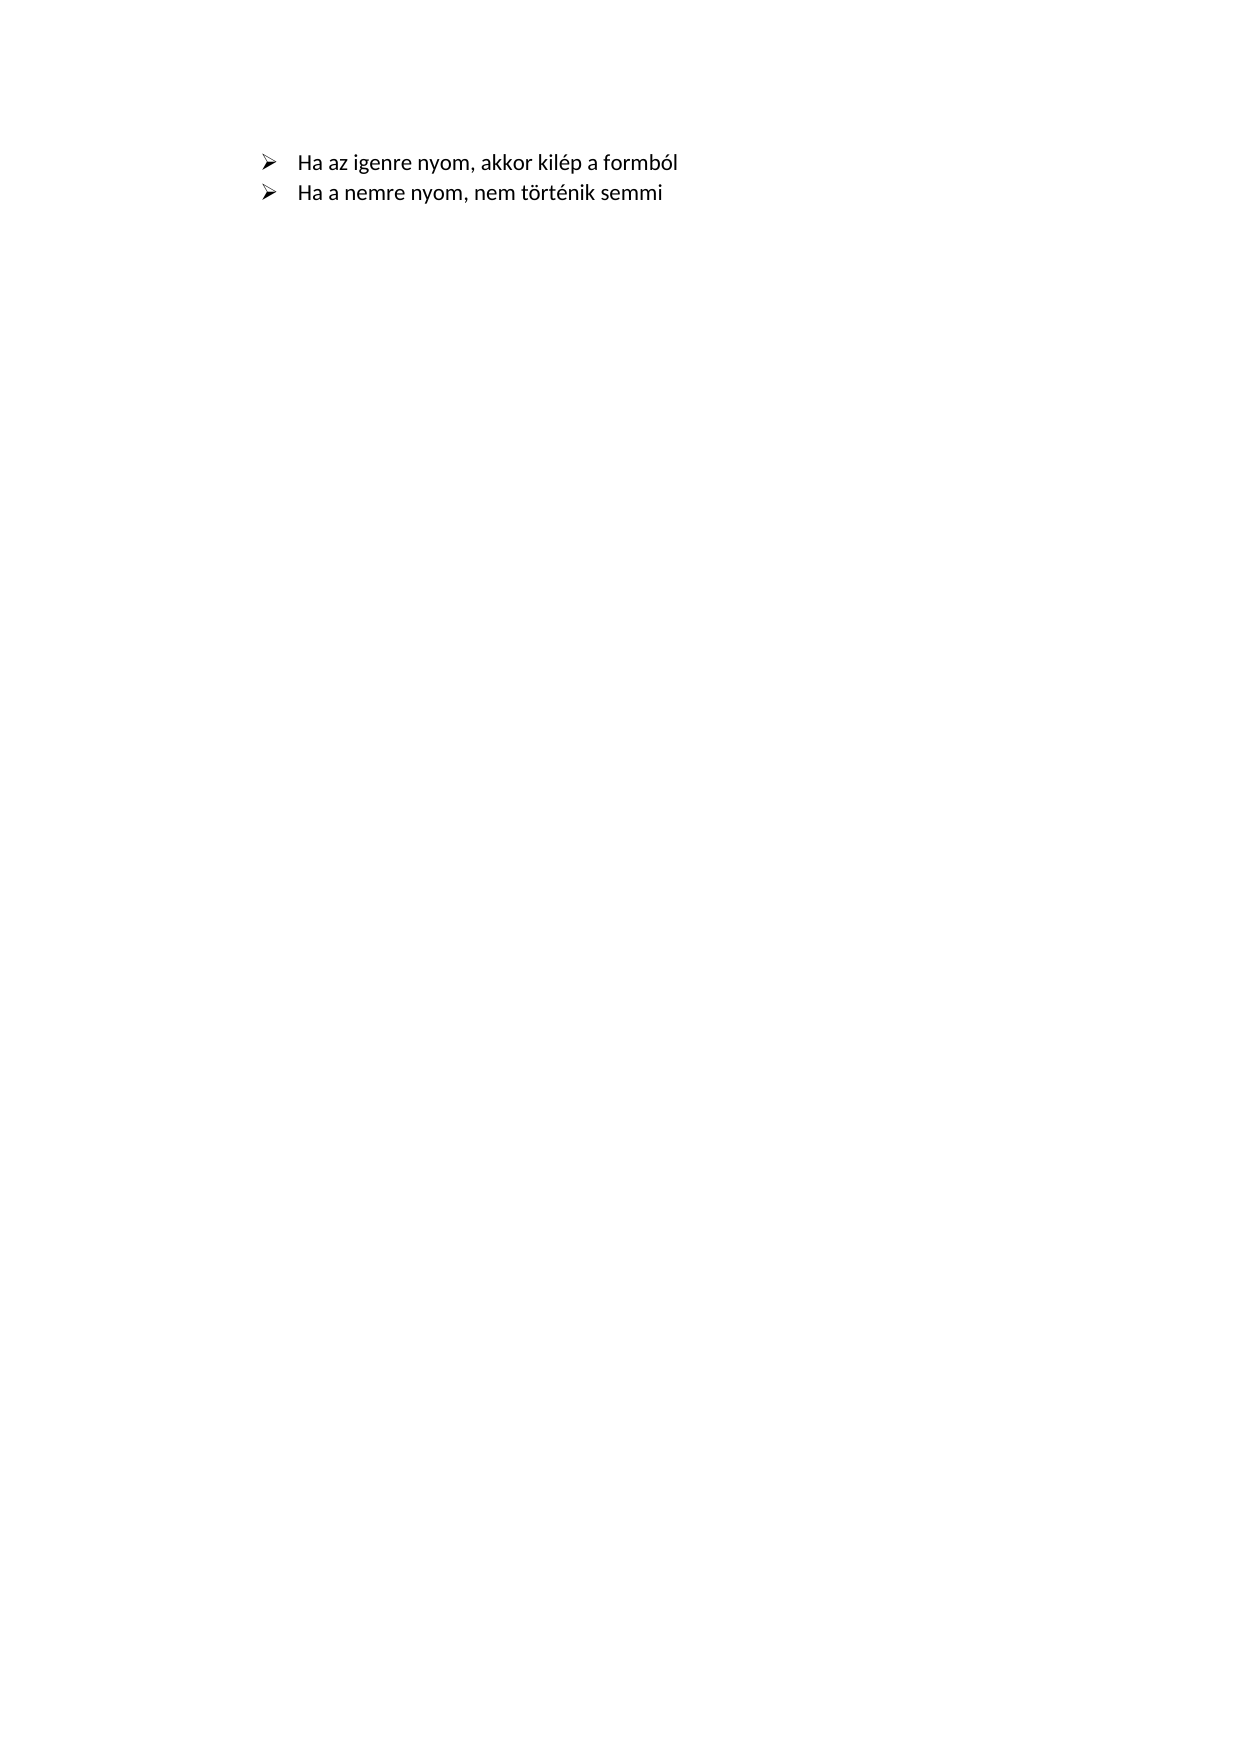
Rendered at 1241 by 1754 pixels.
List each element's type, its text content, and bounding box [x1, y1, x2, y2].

list Ha az igenre nyom, akkor kilép a formból [260, 148, 1093, 176]
list Ha a nemre nyom, nem történik semmi [260, 178, 1093, 206]
